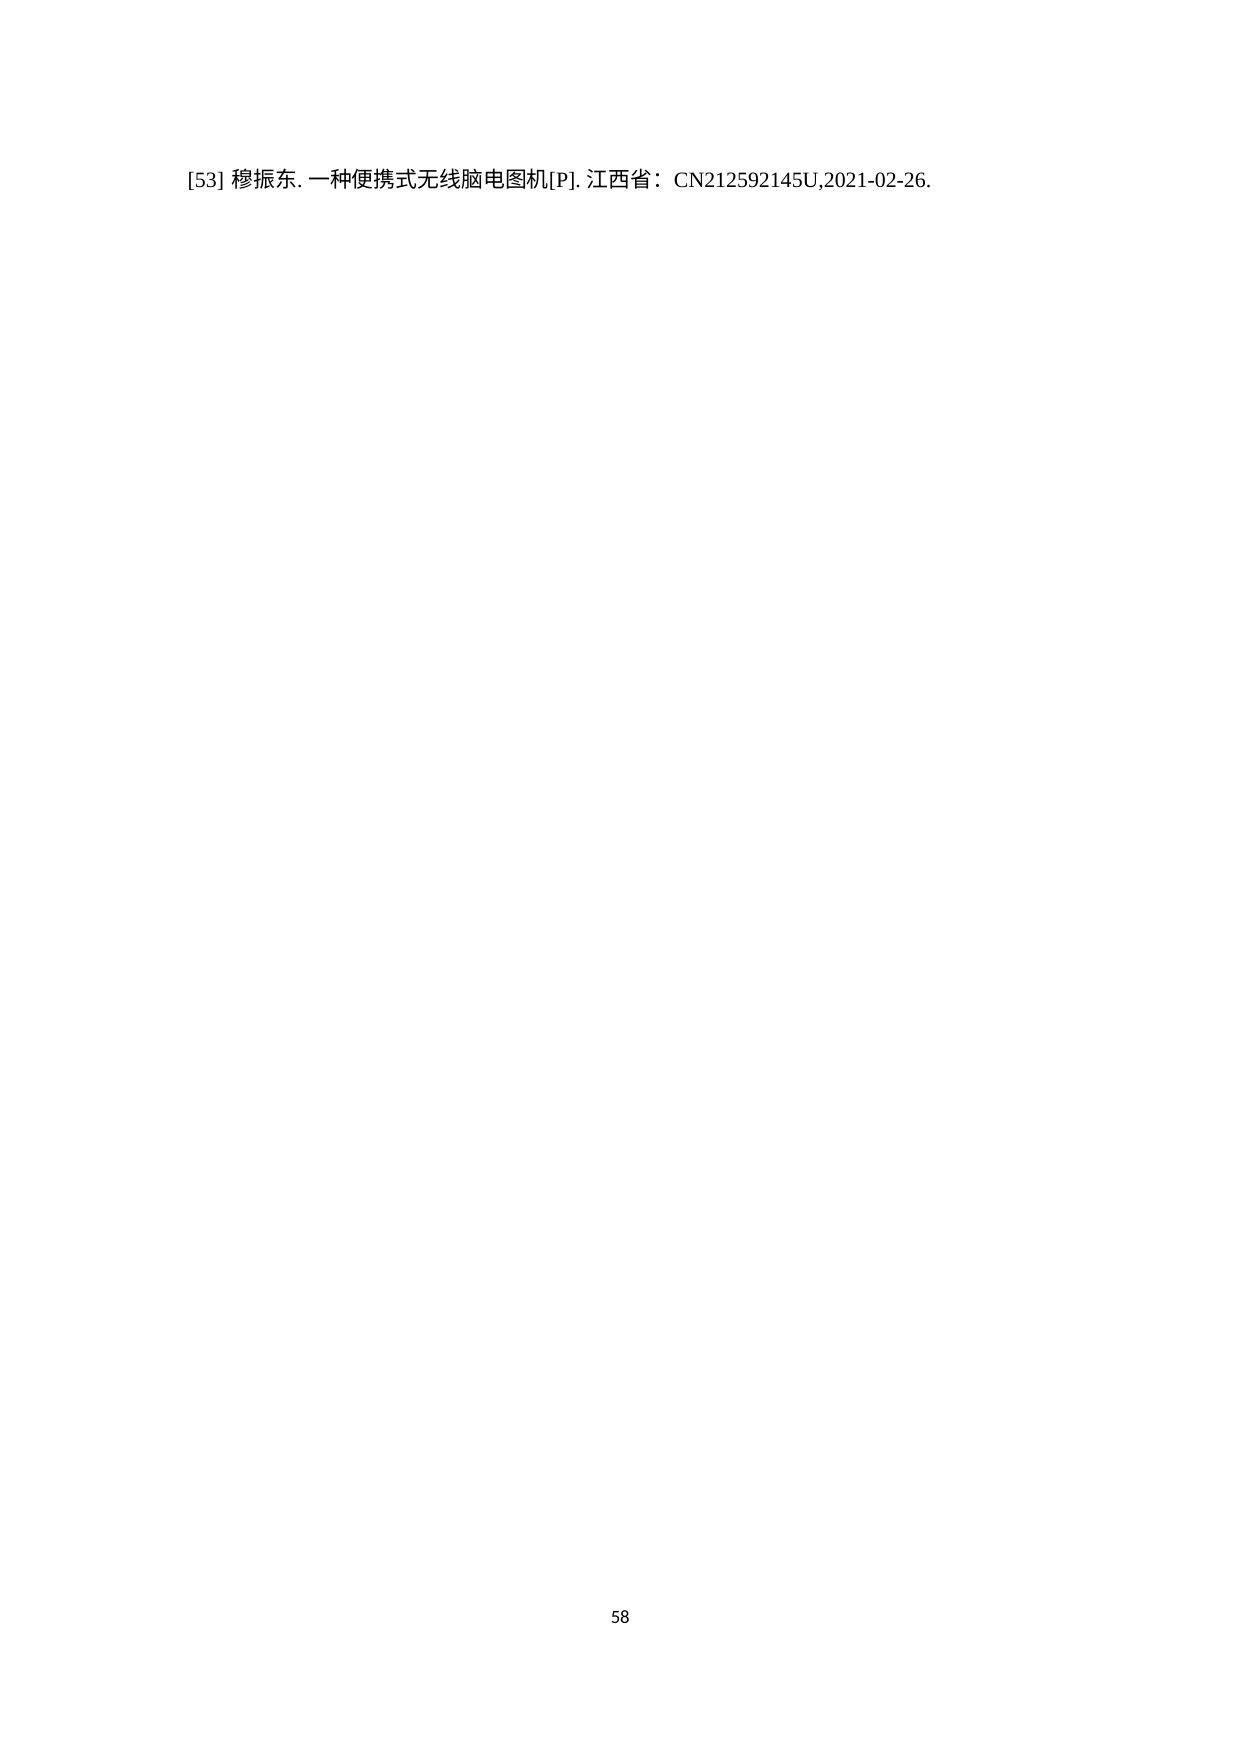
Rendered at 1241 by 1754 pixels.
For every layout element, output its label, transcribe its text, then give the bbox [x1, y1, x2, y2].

list 穆振东. 一种便携式无线脑电图机[P]. 江西省：CN212592145U,2021-02-26. [187, 162, 1053, 194]
